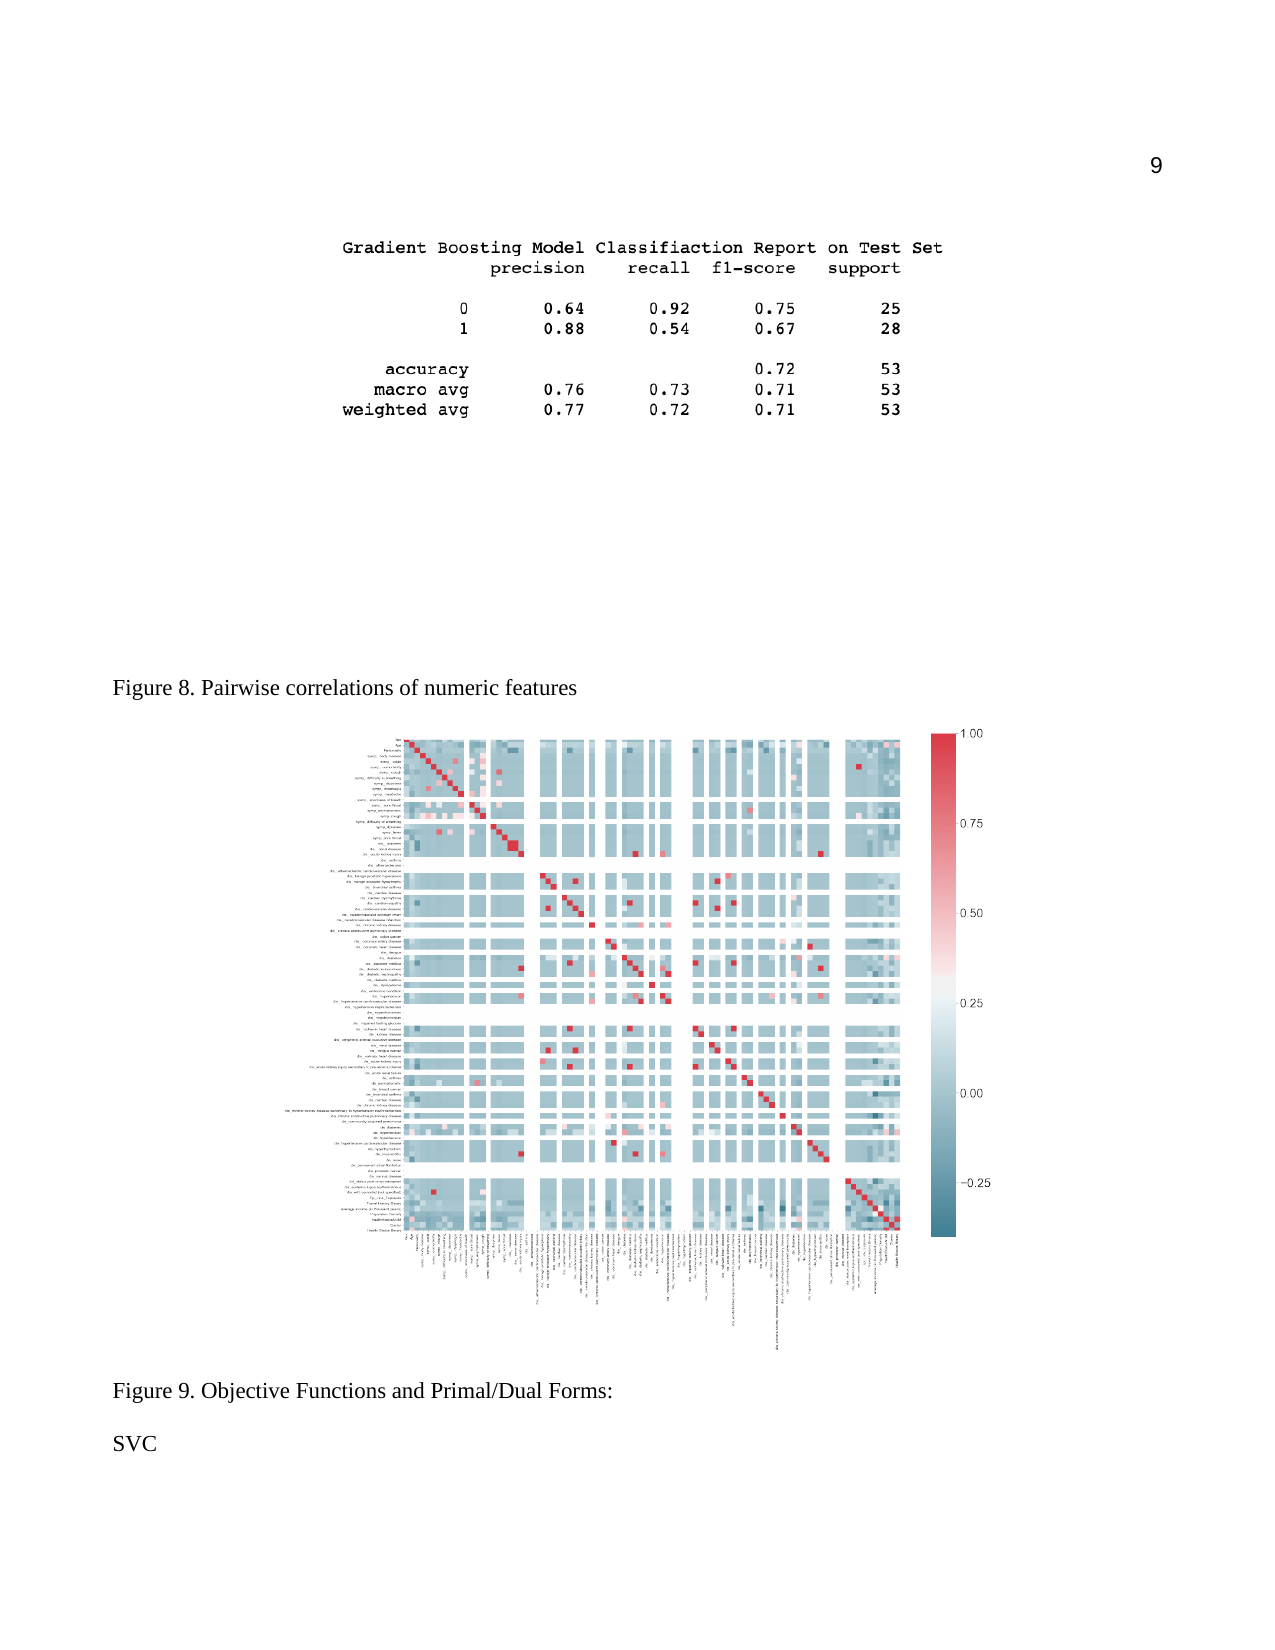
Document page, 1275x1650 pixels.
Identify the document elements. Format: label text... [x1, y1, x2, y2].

text Figure 8. Pairwise correlations of numeric features [112, 674, 1162, 701]
picture [282, 727, 993, 1352]
text SVC [112, 1430, 1162, 1457]
picture [313, 234, 962, 438]
text Figure 9. Objective Functions and Primal/Dual Forms: [112, 1378, 1162, 1404]
